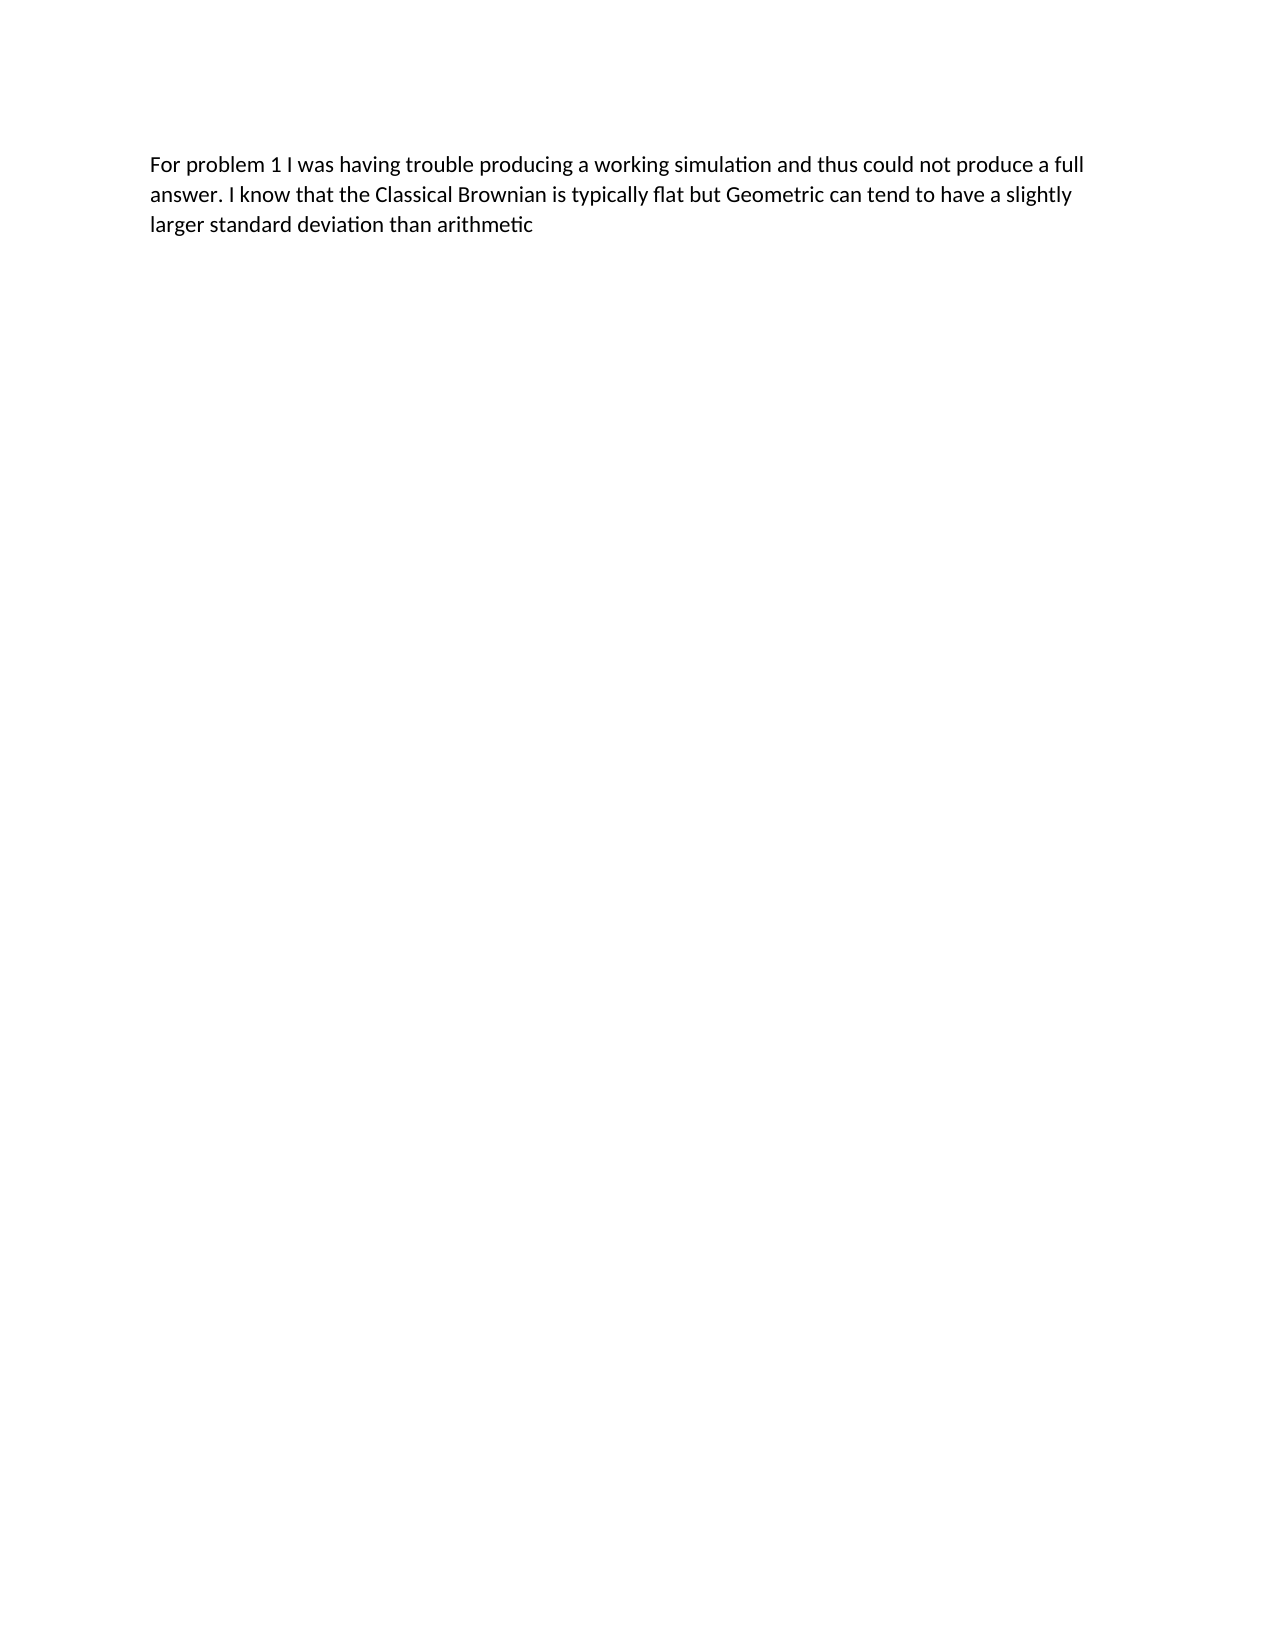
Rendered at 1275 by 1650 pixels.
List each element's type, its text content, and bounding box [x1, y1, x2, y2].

text For problem 1 I was having trouble producing a working simulation and thus could not produce a full answer. I know that the Classical Brownian is typically flat but Geometric can tend to have a slightly larger standard deviation than arithmetic [150, 150, 1125, 238]
